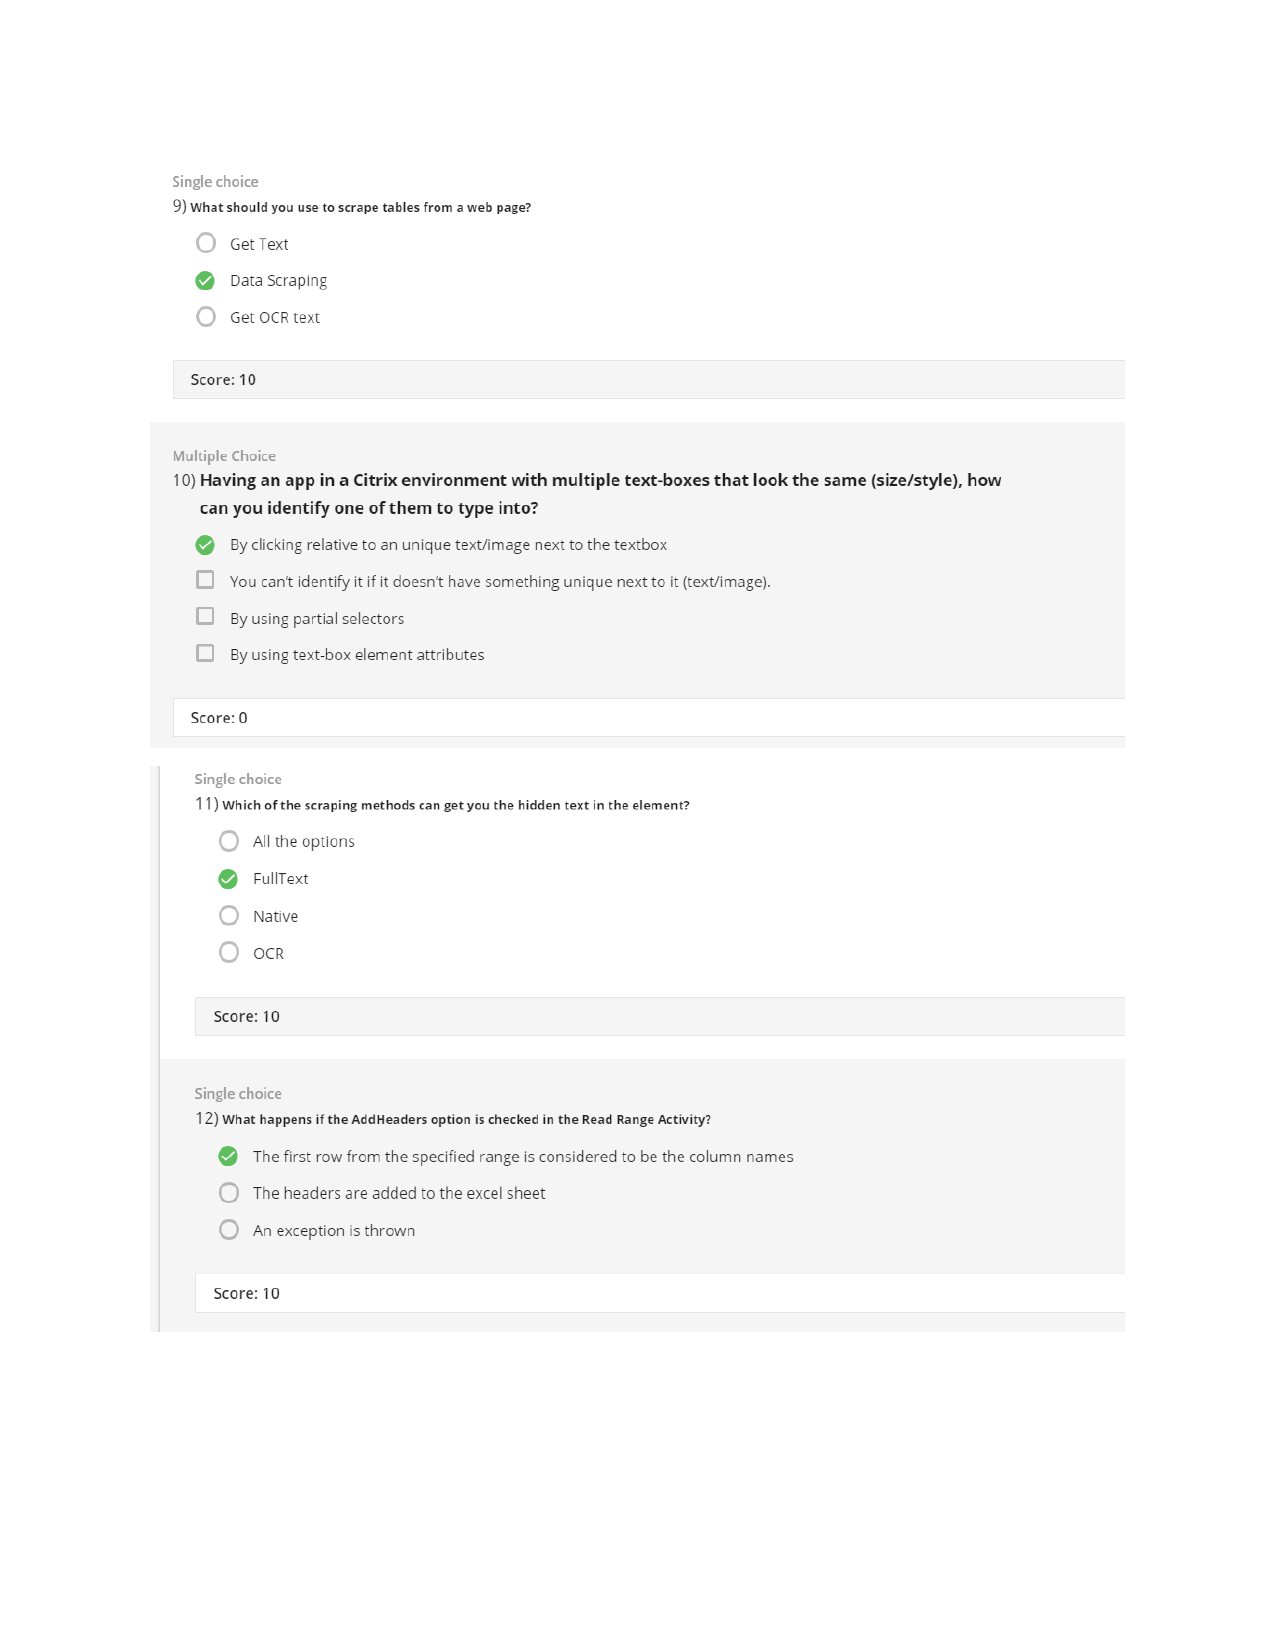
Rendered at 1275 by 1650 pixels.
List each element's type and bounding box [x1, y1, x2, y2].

picture [150, 766, 1125, 1332]
picture [150, 150, 1125, 748]
